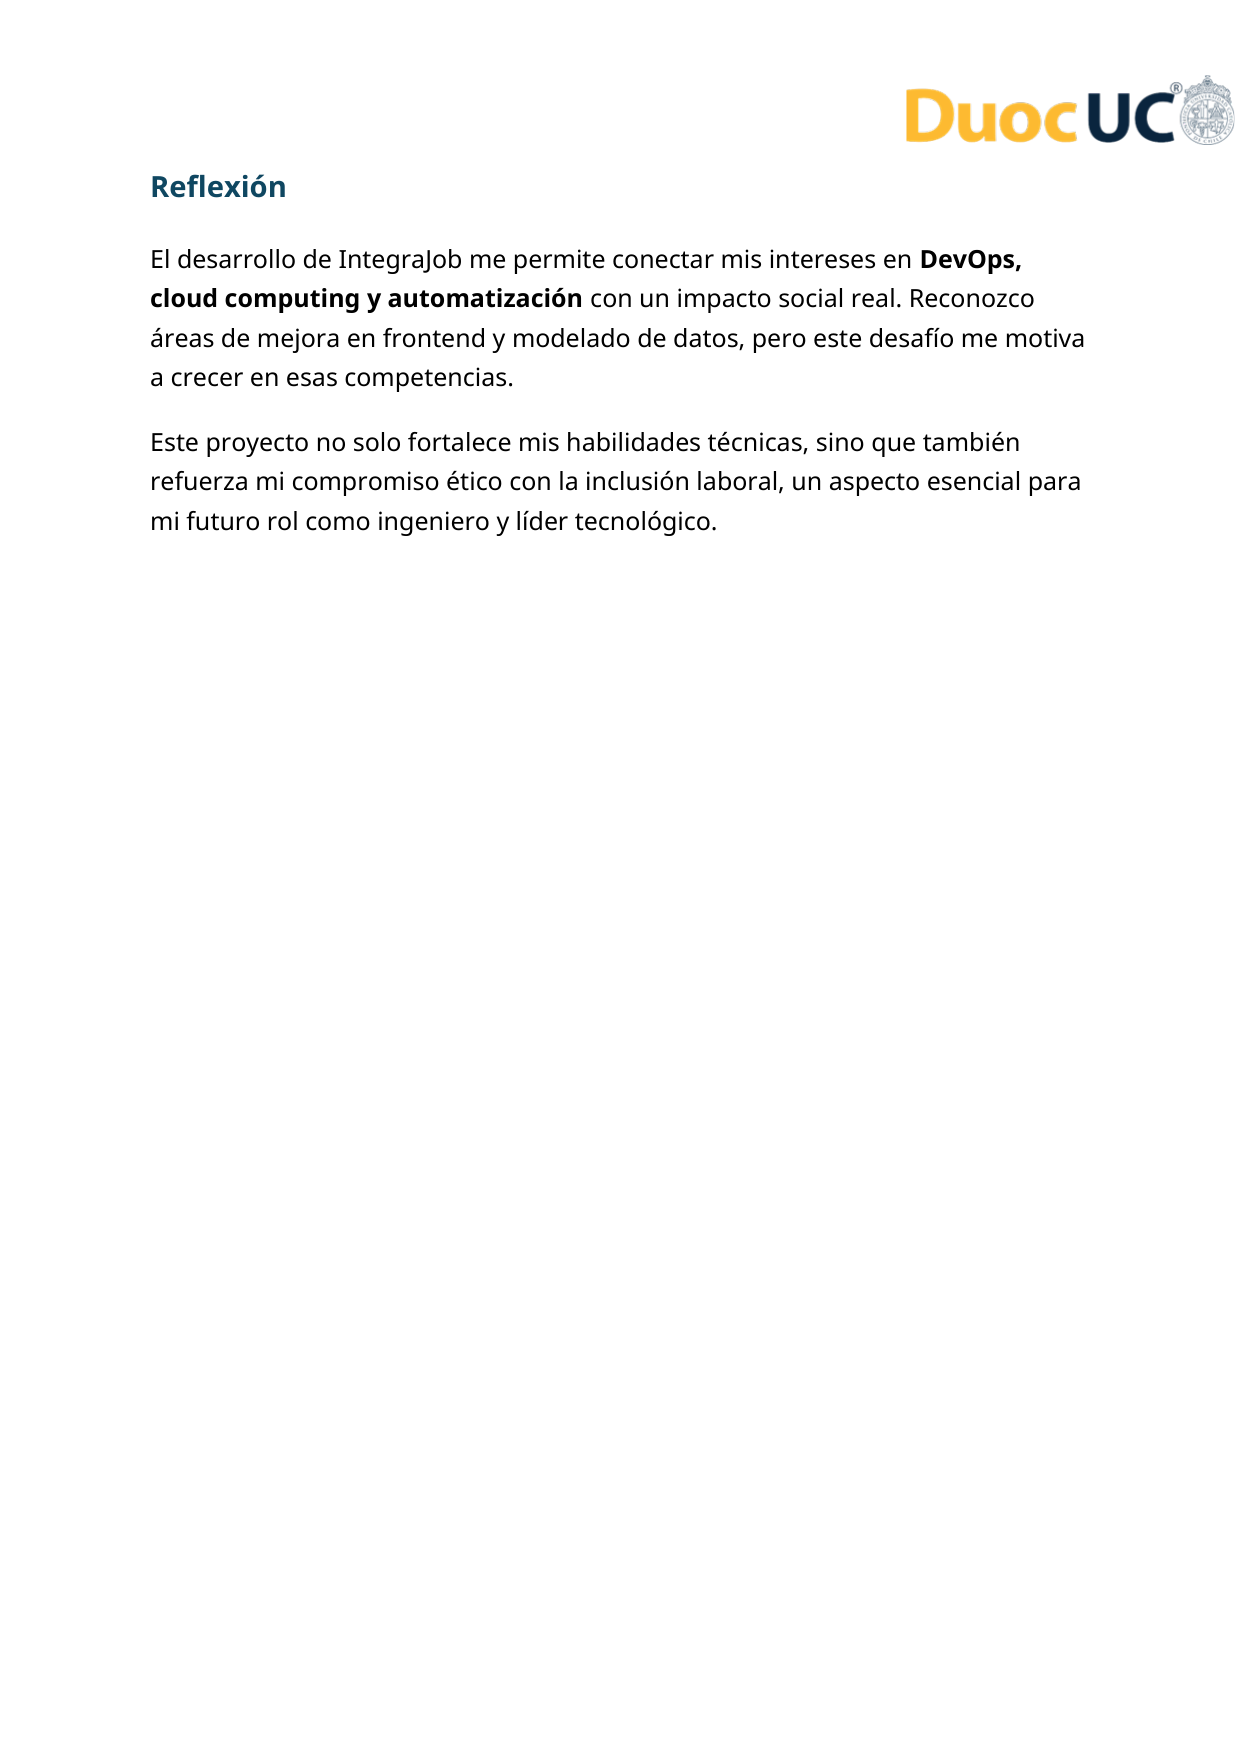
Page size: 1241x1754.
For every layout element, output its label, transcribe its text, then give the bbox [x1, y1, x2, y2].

subtitle Reflexión [150, 166, 1090, 206]
text Este proyecto no solo fortalece mis habilidades técnicas, sino que también refuerza mi compromiso ético con la inclusión laboral, un aspecto esencial para mi futuro rol como ingeniero y líder tecnológico. [150, 424, 1090, 537]
text El desarrollo de IntegraJob me permite conectar mis intereses en DevOps, cloud computing y automatización con un impacto social real. Reconozco áreas de mejora en frontend y modelado de datos, pero este desafío me motiva a crecer en esas competencias. [150, 241, 1090, 394]
